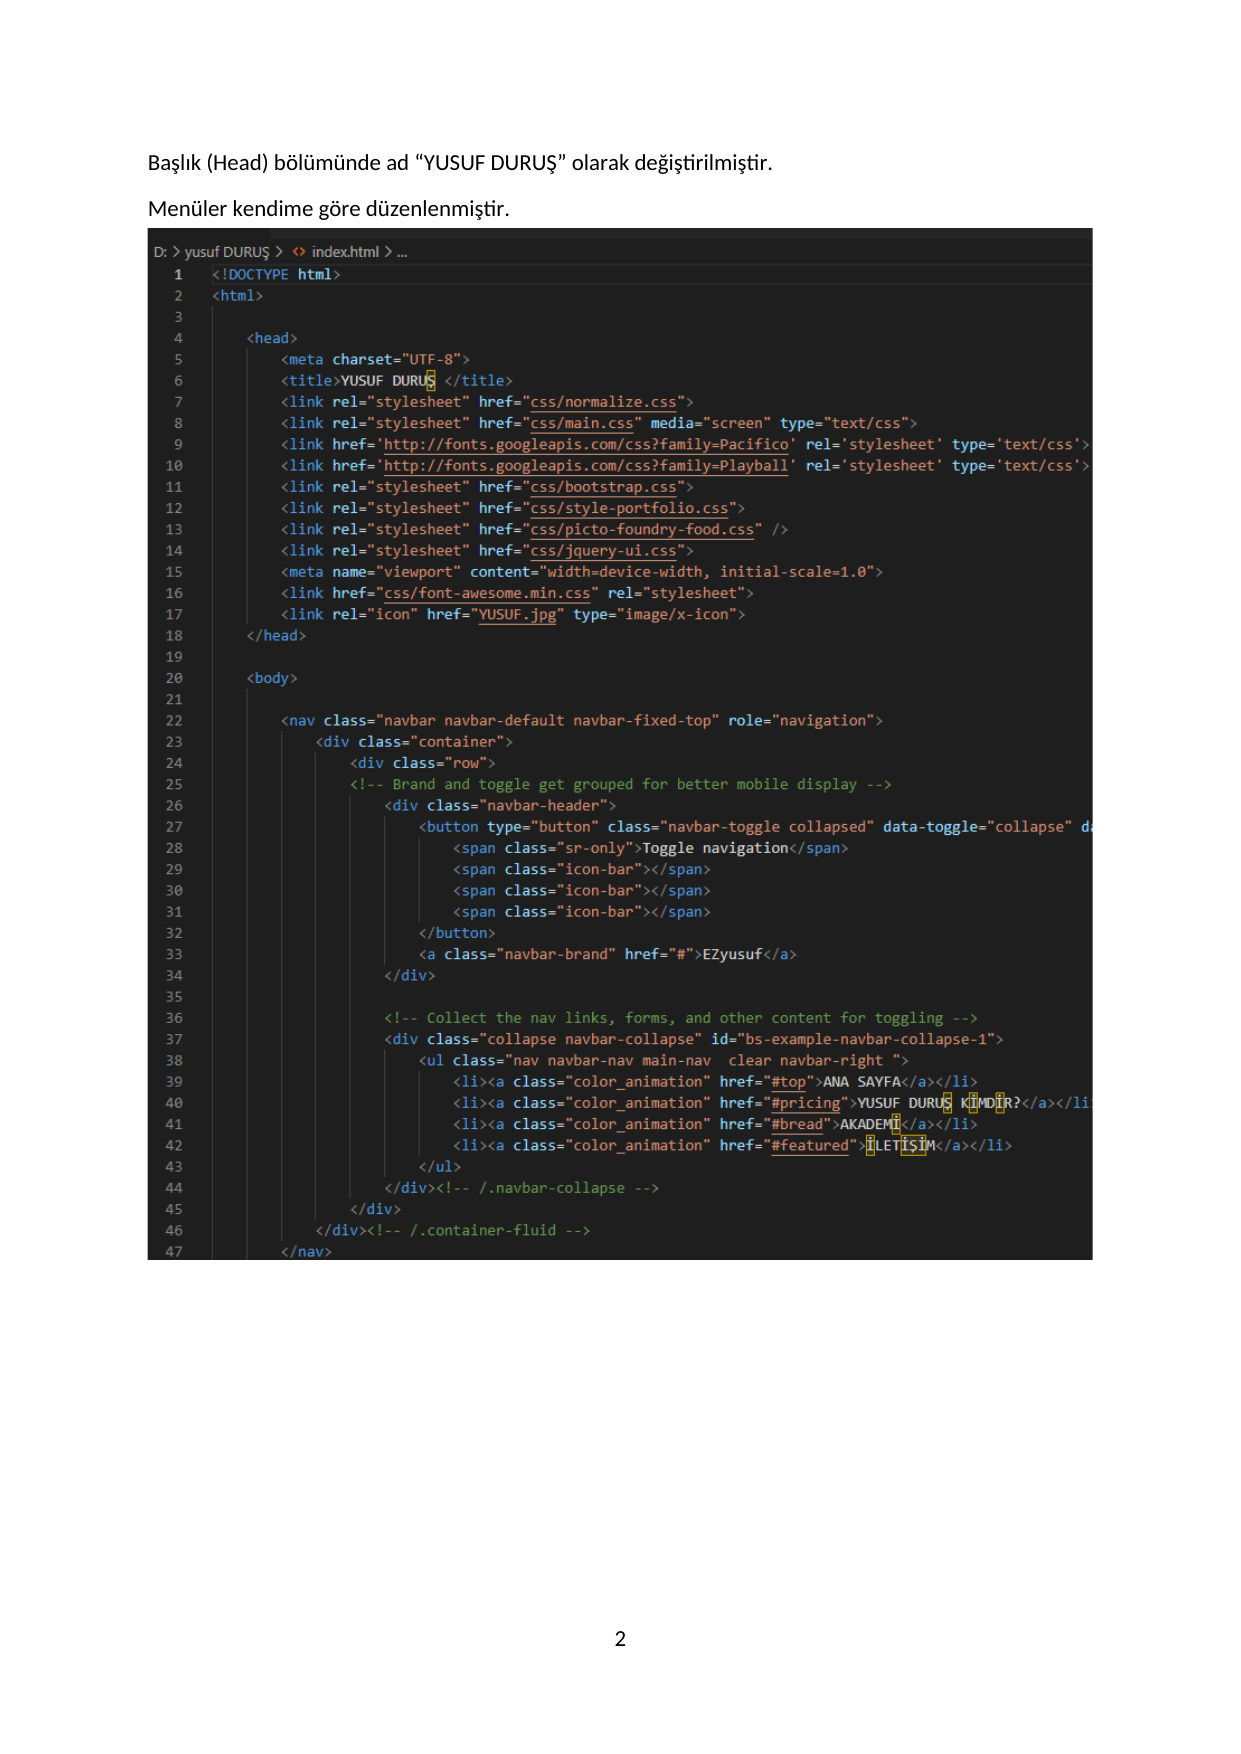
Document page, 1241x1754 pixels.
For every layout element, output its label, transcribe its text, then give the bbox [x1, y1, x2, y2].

text Başlık (Head) bölümünde ad “YUSUF DURUŞ” olarak değiştirilmiştir. [148, 148, 1093, 176]
text Menüler kendime göre düzenlenmiştir. [148, 194, 1093, 222]
